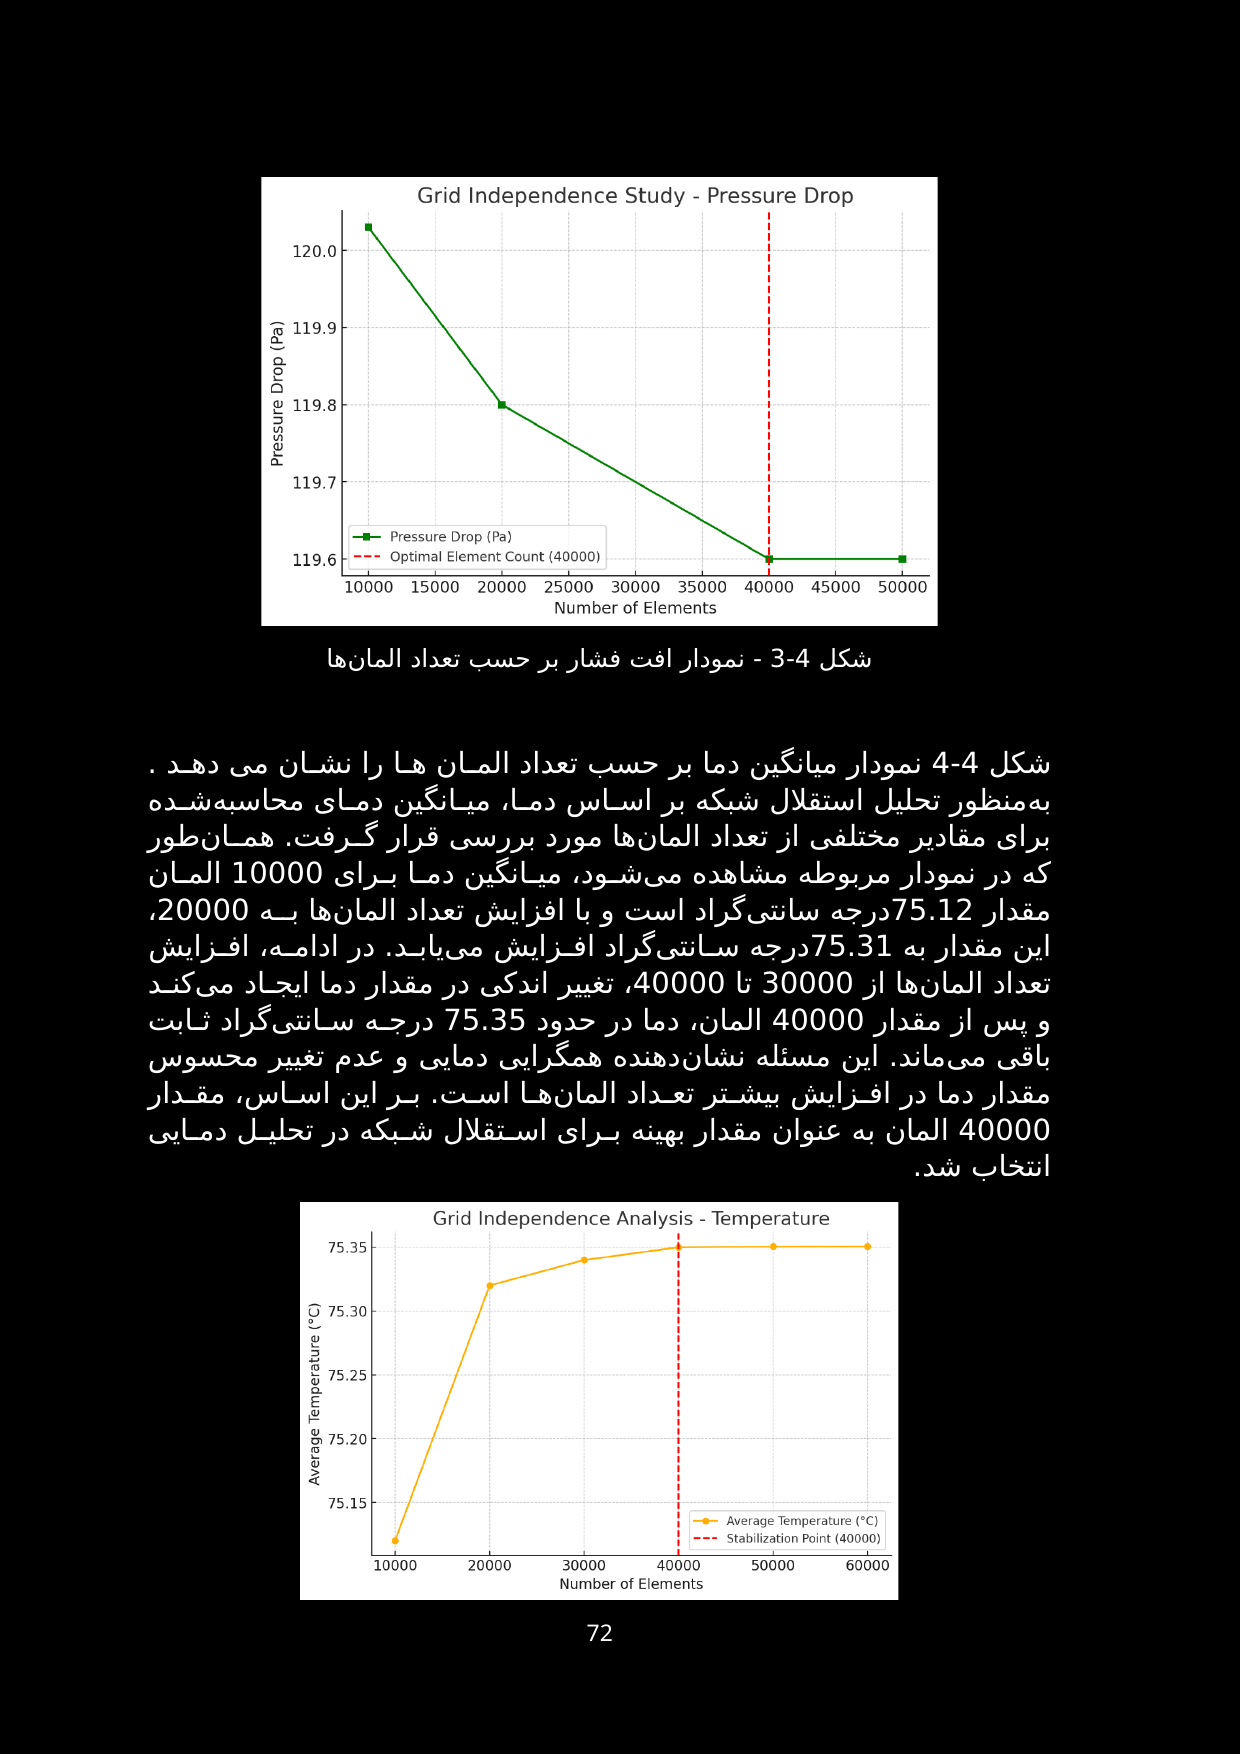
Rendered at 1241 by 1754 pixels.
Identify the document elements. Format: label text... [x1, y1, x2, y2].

text شکل 4-4 نمودار میانگین دما بر حسب تعداد المان ها را نشان می دهد . به‌منظور تحلیل استقلال شبکه بر اساس دما، میانگین دمای محاسبه‌شده برای مقادیر مختلفی از تعداد المان‌ها مورد بررسی قرار گرفت. همان‌طور که در نمودار مربوطه مشاهده می‌شود، میانگین دما برای 10000 المان مقدار 75.12درجه سانتی‌گراد است و با افزایش تعداد المان‌ها به 20000، این مقدار به 75.31درجه سانتی‌گراد افزایش می‌یابد. در ادامه، افزایش تعداد المان‌ها از 30000 تا 40000، تغییر اندکی در مقدار دما ایجاد می‌کند و پس از مقدار 40000 المان، دما در حدود 75.35 درجه سانتی‌گراد ثابت باقی می‌ماند. این مسئله نشان‌دهنده همگرایی دمایی و عدم تغییر محسوس مقدار دما در افزایش بیشتر تعداد المان‌ها است. بر این اساس، مقدار 40000 المان به عنوان مقدار بهینه برای استقلال شبکه در تحلیل دمایی انتخاب شد. [148, 746, 1051, 1183]
picture [300, 1202, 899, 1600]
picture [261, 177, 938, 626]
text شکل 4-3 - نمودار افت فشار بر حسب تعداد المان‌ها [148, 644, 1051, 674]
